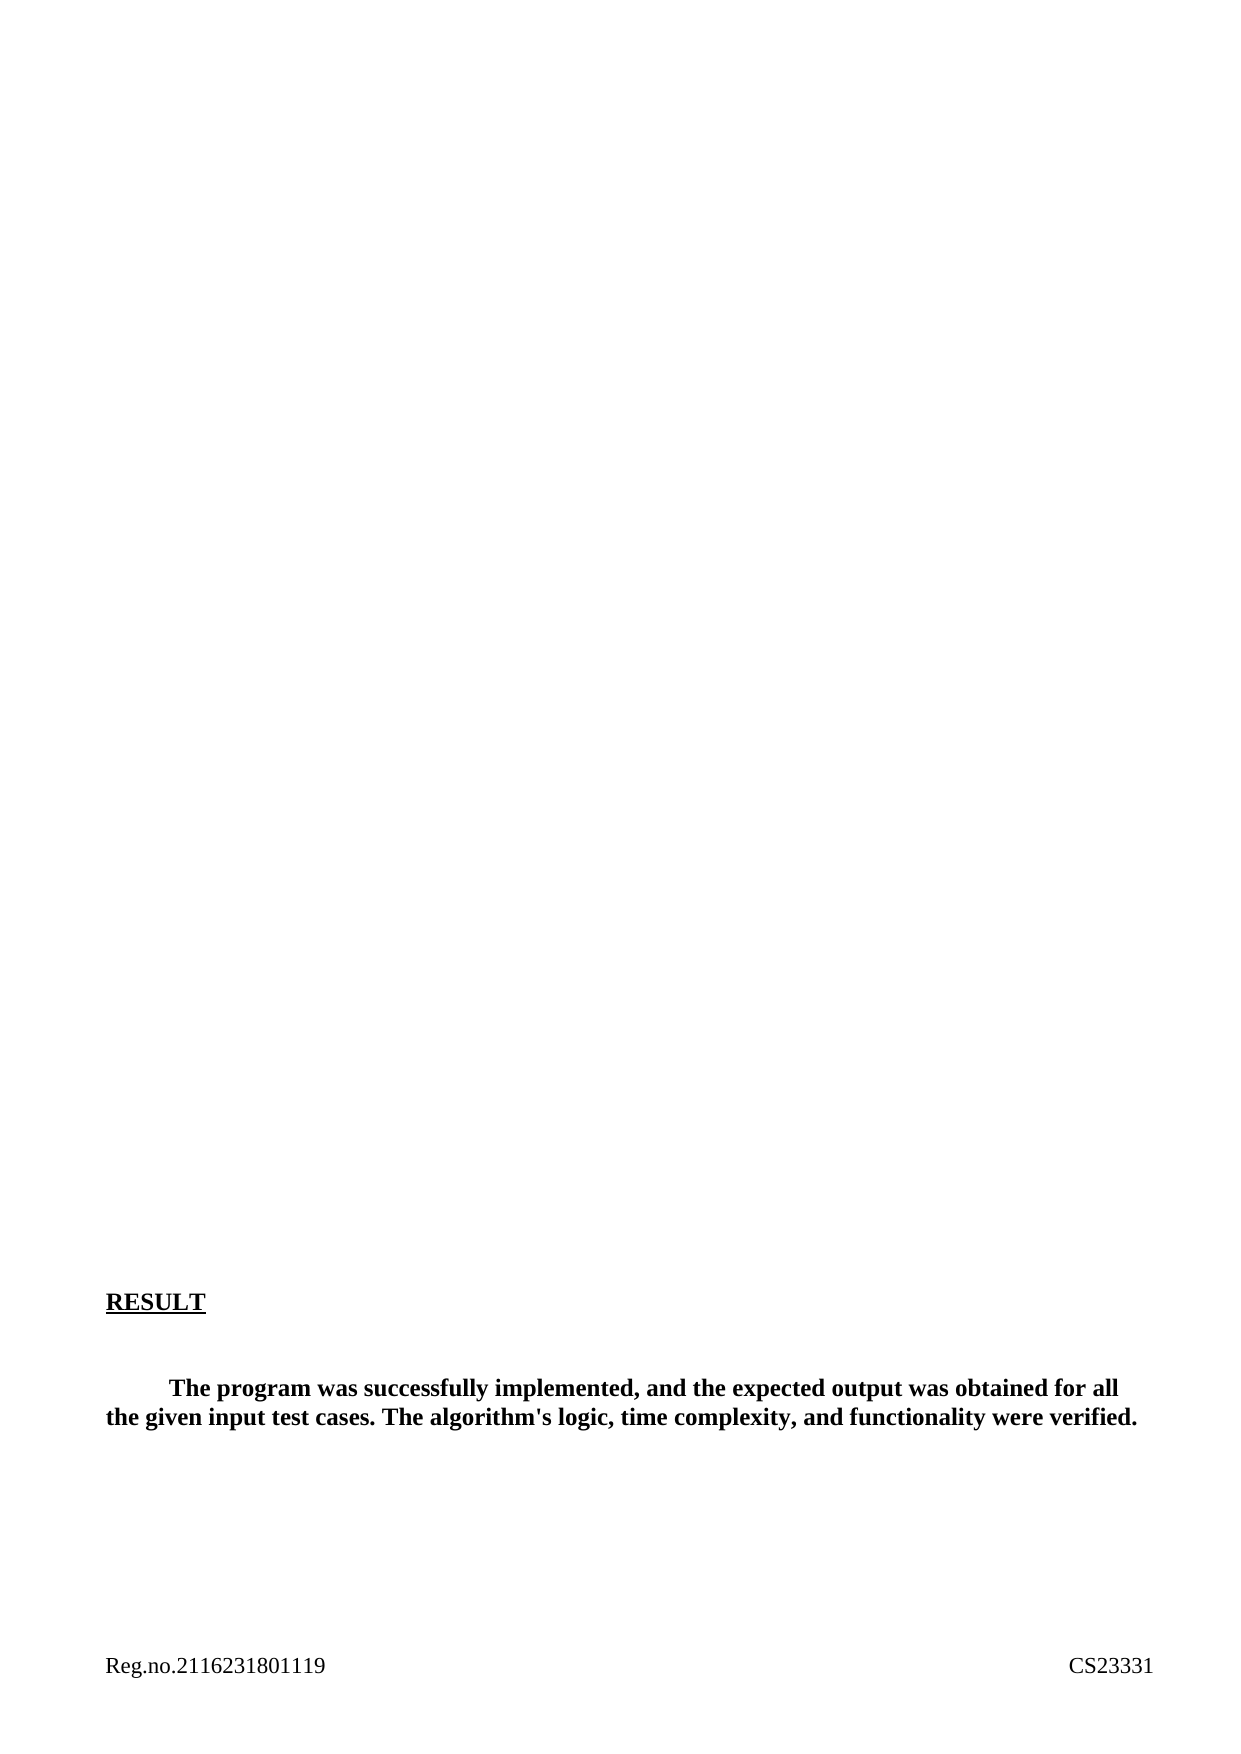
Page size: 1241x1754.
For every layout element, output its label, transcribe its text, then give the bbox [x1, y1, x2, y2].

text The program was successfully implemented, and the expected output was obtained for all the given input test cases. The algorithm's logic, time complexity, and functionality were verified. [106, 1373, 1155, 1431]
text RESULT [106, 1287, 1155, 1316]
